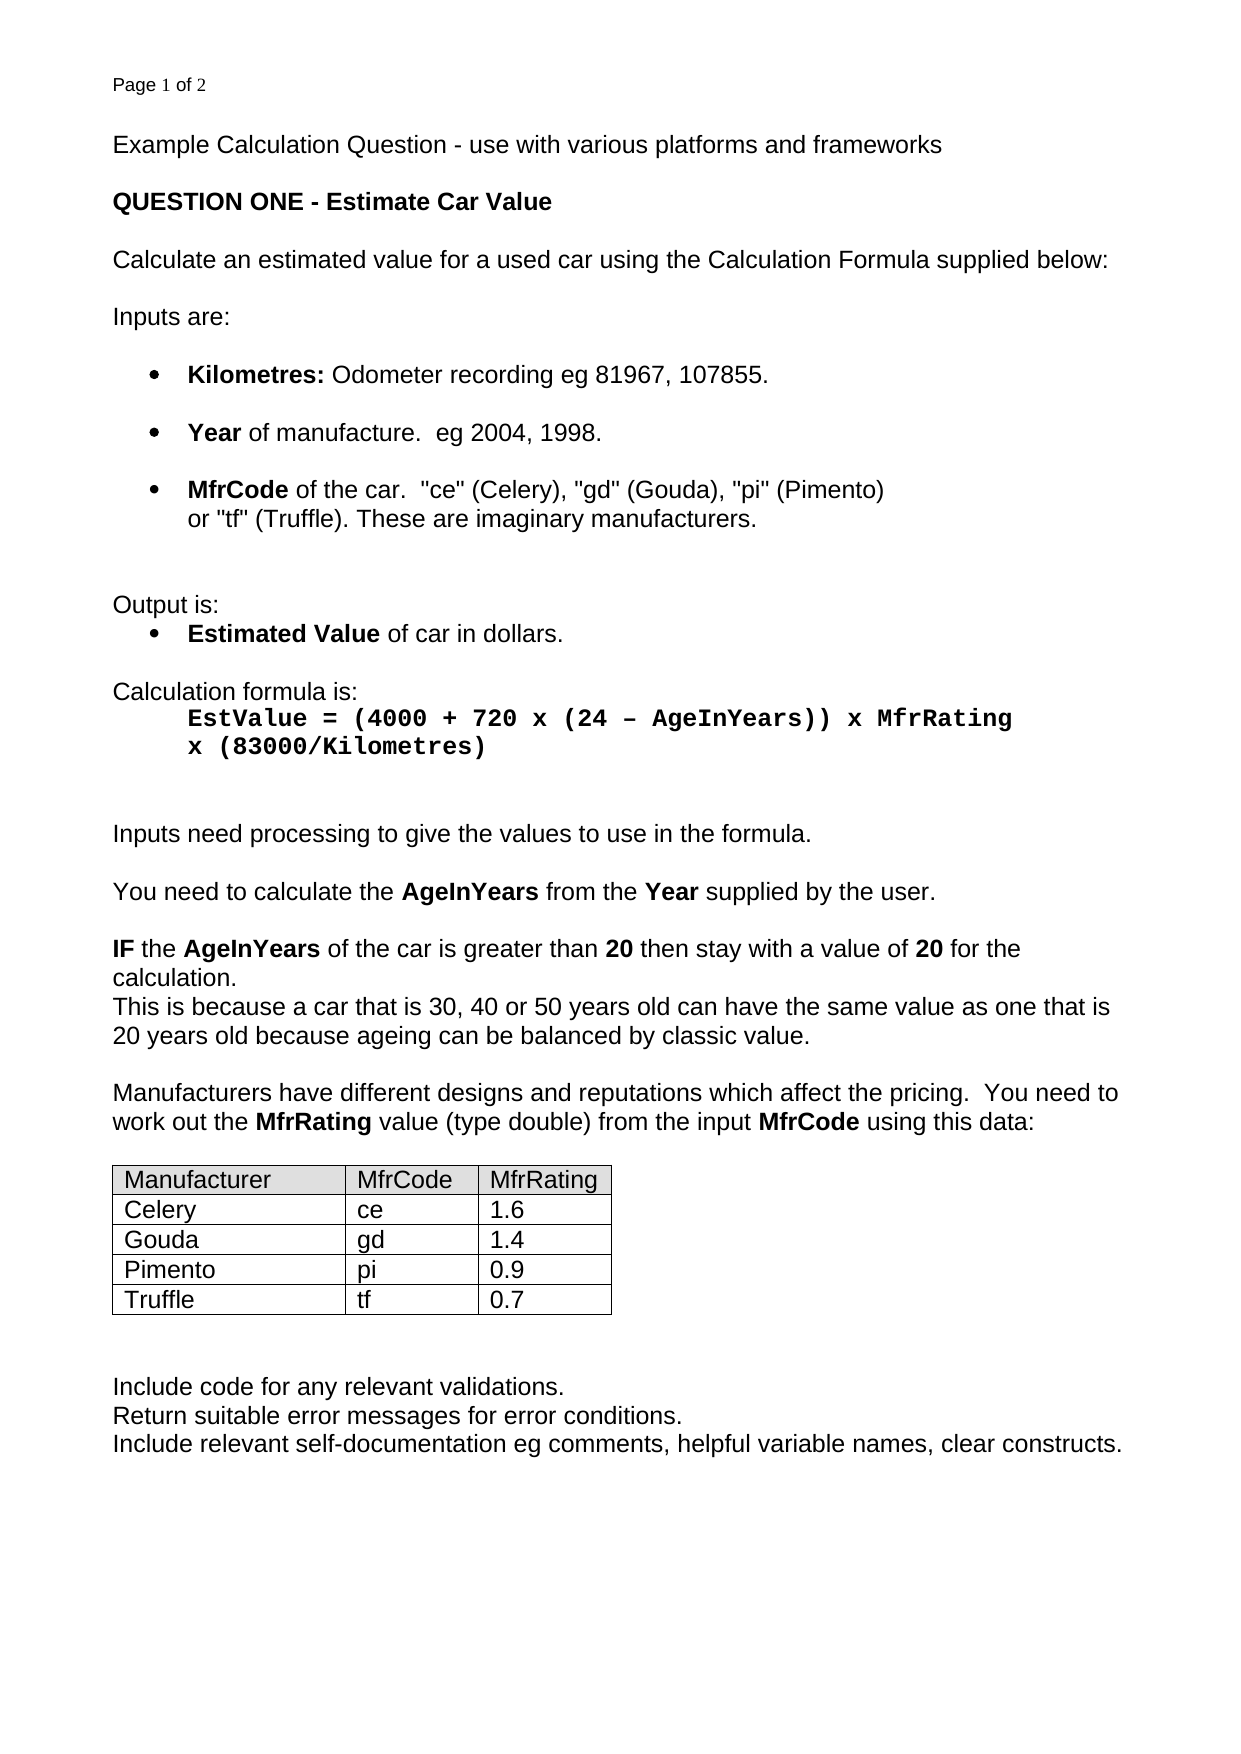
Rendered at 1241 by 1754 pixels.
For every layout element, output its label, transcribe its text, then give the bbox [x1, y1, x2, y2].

text Inputs are: [112, 302, 1128, 331]
table_cell 0.9 [479, 1255, 611, 1284]
list Kilometres: Odometer recording eg 81967, 107855. [150, 360, 1128, 417]
table_cell Pimento [113, 1255, 345, 1284]
table_cell ce [346, 1195, 478, 1224]
table_cell Celery [113, 1195, 345, 1224]
list Estimated Value of car in dollars. [150, 619, 1128, 648]
list Year of manufacture. eg 2004, 1998. [150, 417, 1128, 475]
text EstValue = (4000 + 720 x (24 – AgeInYears)) x MfrRating x (83000/Kilometres) [187, 705, 1128, 762]
table_header MfrRating [479, 1166, 611, 1194]
text Inputs need processing to give the values to use in the formula. [112, 819, 1128, 877]
list MfrCode of the car. "ce" (Celery), "gd" (Gouda), "pi" (Pimento) or "tf" (Truffle). These are imaginary manufacturers. [150, 475, 1128, 561]
text Calculate an estimated value for a used car using the Calculation Formula supplied below: [112, 245, 1128, 274]
table_cell gd [346, 1225, 478, 1254]
text Manufacturers have different designs and reputations which affect the pricing. You need to work out the MfrRating value (type double) from the input MfrCode using this data: [112, 1078, 1128, 1164]
table_header Manufacturer [113, 1166, 345, 1194]
table_header MfrCode [346, 1166, 478, 1194]
table_cell Truffle [113, 1285, 345, 1313]
text You need to calculate the AgeInYears from the Year supplied by the user. [112, 877, 1128, 906]
text QUESTION ONE - Estimate Car Value [112, 187, 1128, 216]
text Output is: [112, 590, 1128, 619]
text IF the AgeInYears of the car is greater than 20 then stay with a value of 20 for the calculation. This is because a car that is 30, 40 or 50 years old can have the same value as one that is 20 years old because ageing can be balanced by classic value. [112, 934, 1128, 1078]
text Example Calculation Question - use with various platforms and frameworks [112, 130, 1128, 159]
table_cell 1.6 [479, 1195, 611, 1224]
table_cell tf [346, 1285, 478, 1313]
table_cell Gouda [113, 1225, 345, 1254]
table_cell pi [346, 1255, 478, 1284]
table_cell 0.7 [479, 1285, 611, 1313]
text Calculation formula is: [112, 677, 1128, 705]
table_cell 1.4 [479, 1225, 611, 1254]
text Include code for any relevant validations. Return suitable error messages for error conditions. Include relevant self-documentation eg comments, helpful variable names, clear constructs. [112, 1372, 1128, 1458]
